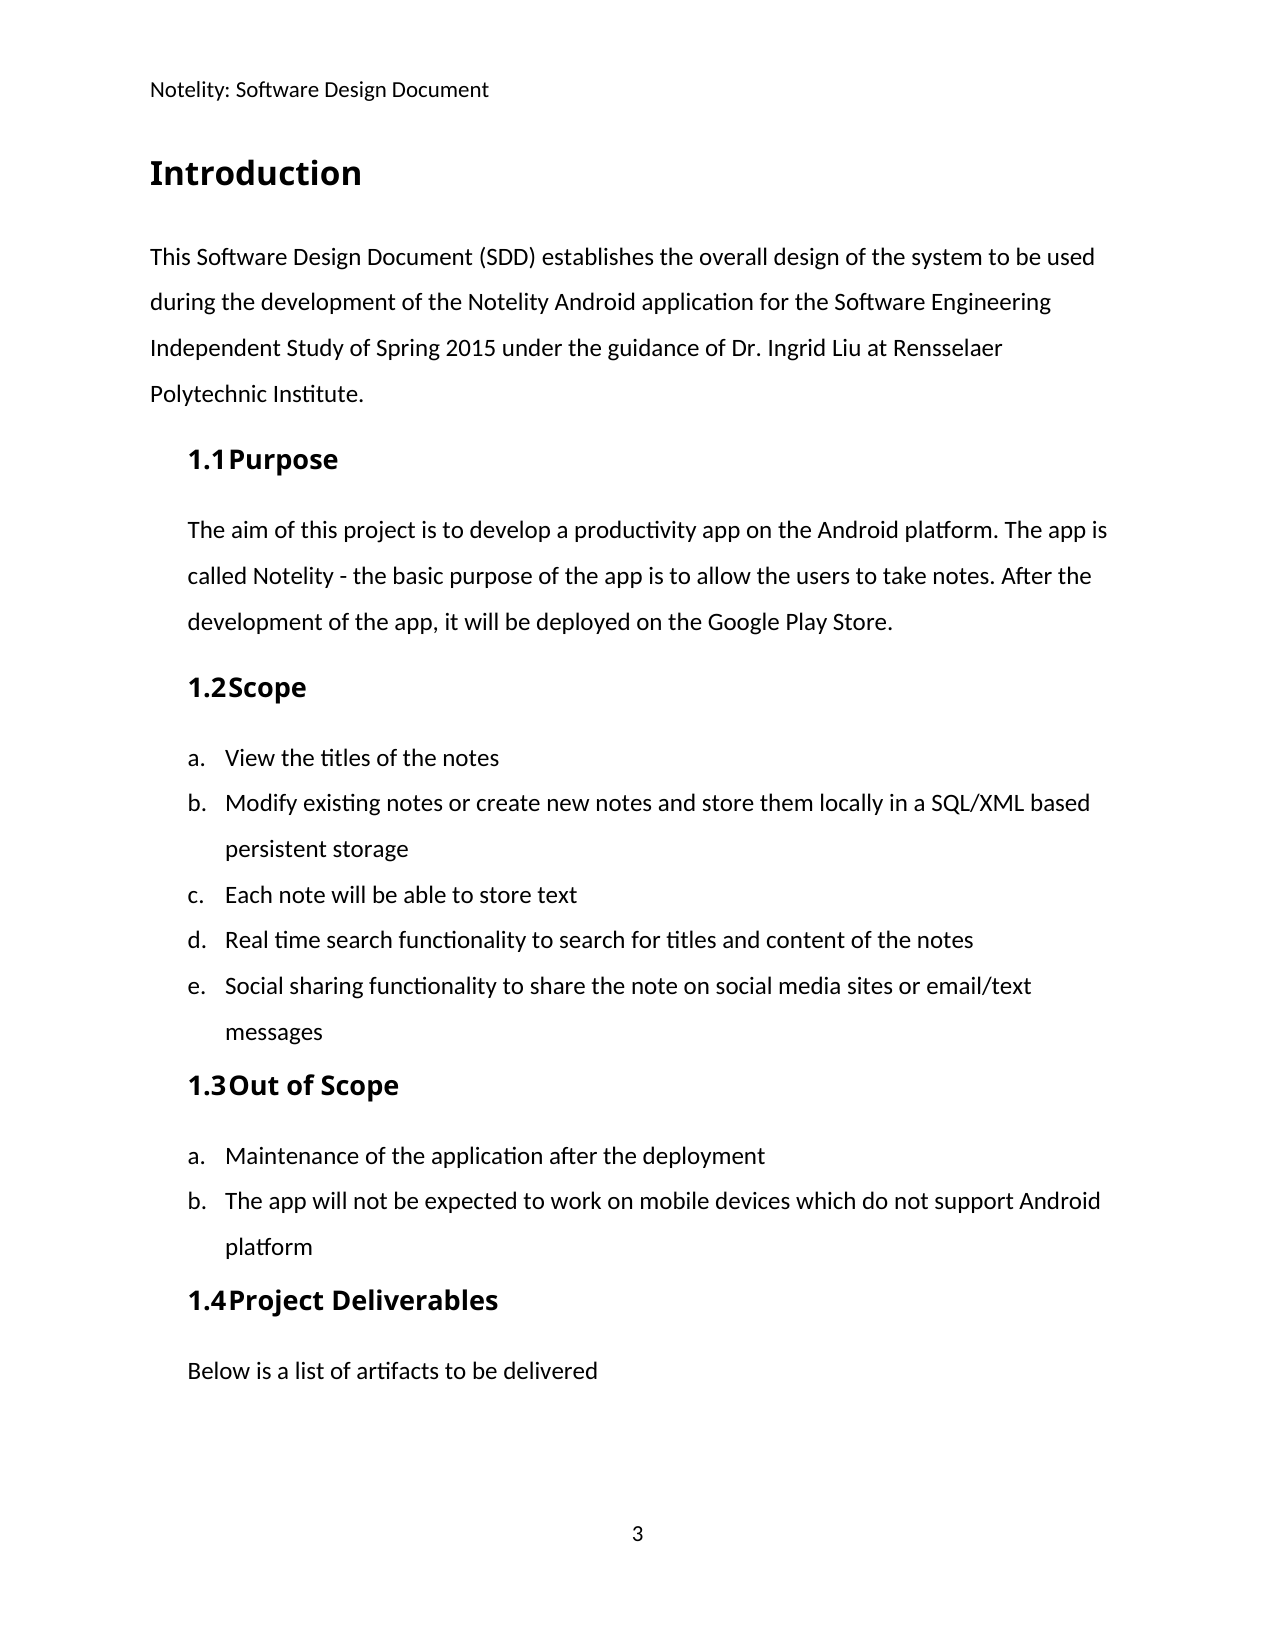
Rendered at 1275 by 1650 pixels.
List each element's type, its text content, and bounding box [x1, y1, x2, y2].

subtitle Project Deliverables [187, 1281, 1125, 1318]
list View the titles of the notes [187, 742, 1125, 772]
text Below is a list of artifacts to be delivered [187, 1355, 1125, 1385]
text The aim of this project is to develop a productivity app on the Android platform. The app is called Notelity - the basic purpose of the app is to allow the users to take notes. After the development of the app, it will be deployed on the Google Play Store. [187, 514, 1125, 636]
list Modify existing notes or create new notes and store them locally in a SQL/XML based persistent storage [187, 787, 1125, 864]
subtitle Purpose [187, 440, 1125, 477]
subtitle Scope [187, 668, 1125, 705]
list Social sharing functionality to share the note on social media sites or email/text messages [187, 970, 1125, 1047]
list Each note will be able to store text [187, 879, 1125, 909]
list Maintenance of the application after the deployment [187, 1140, 1125, 1170]
text This Software Design Document (SDD) establishes the overall design of the system to be used during the development of the Notelity Android application for the Software Engineering Independent Study of Spring 2015 under the guidance of Dr. Ingrid Liu at Rensselaer Polytechnic Institute. [150, 241, 1125, 408]
list Real time search functionality to search for titles and content of the notes [187, 925, 1125, 955]
list The app will not be expected to work on mobile devices which do not support Android platform [187, 1186, 1125, 1262]
subtitle Introduction [150, 150, 1125, 195]
subtitle Out of Scope [187, 1066, 1125, 1103]
